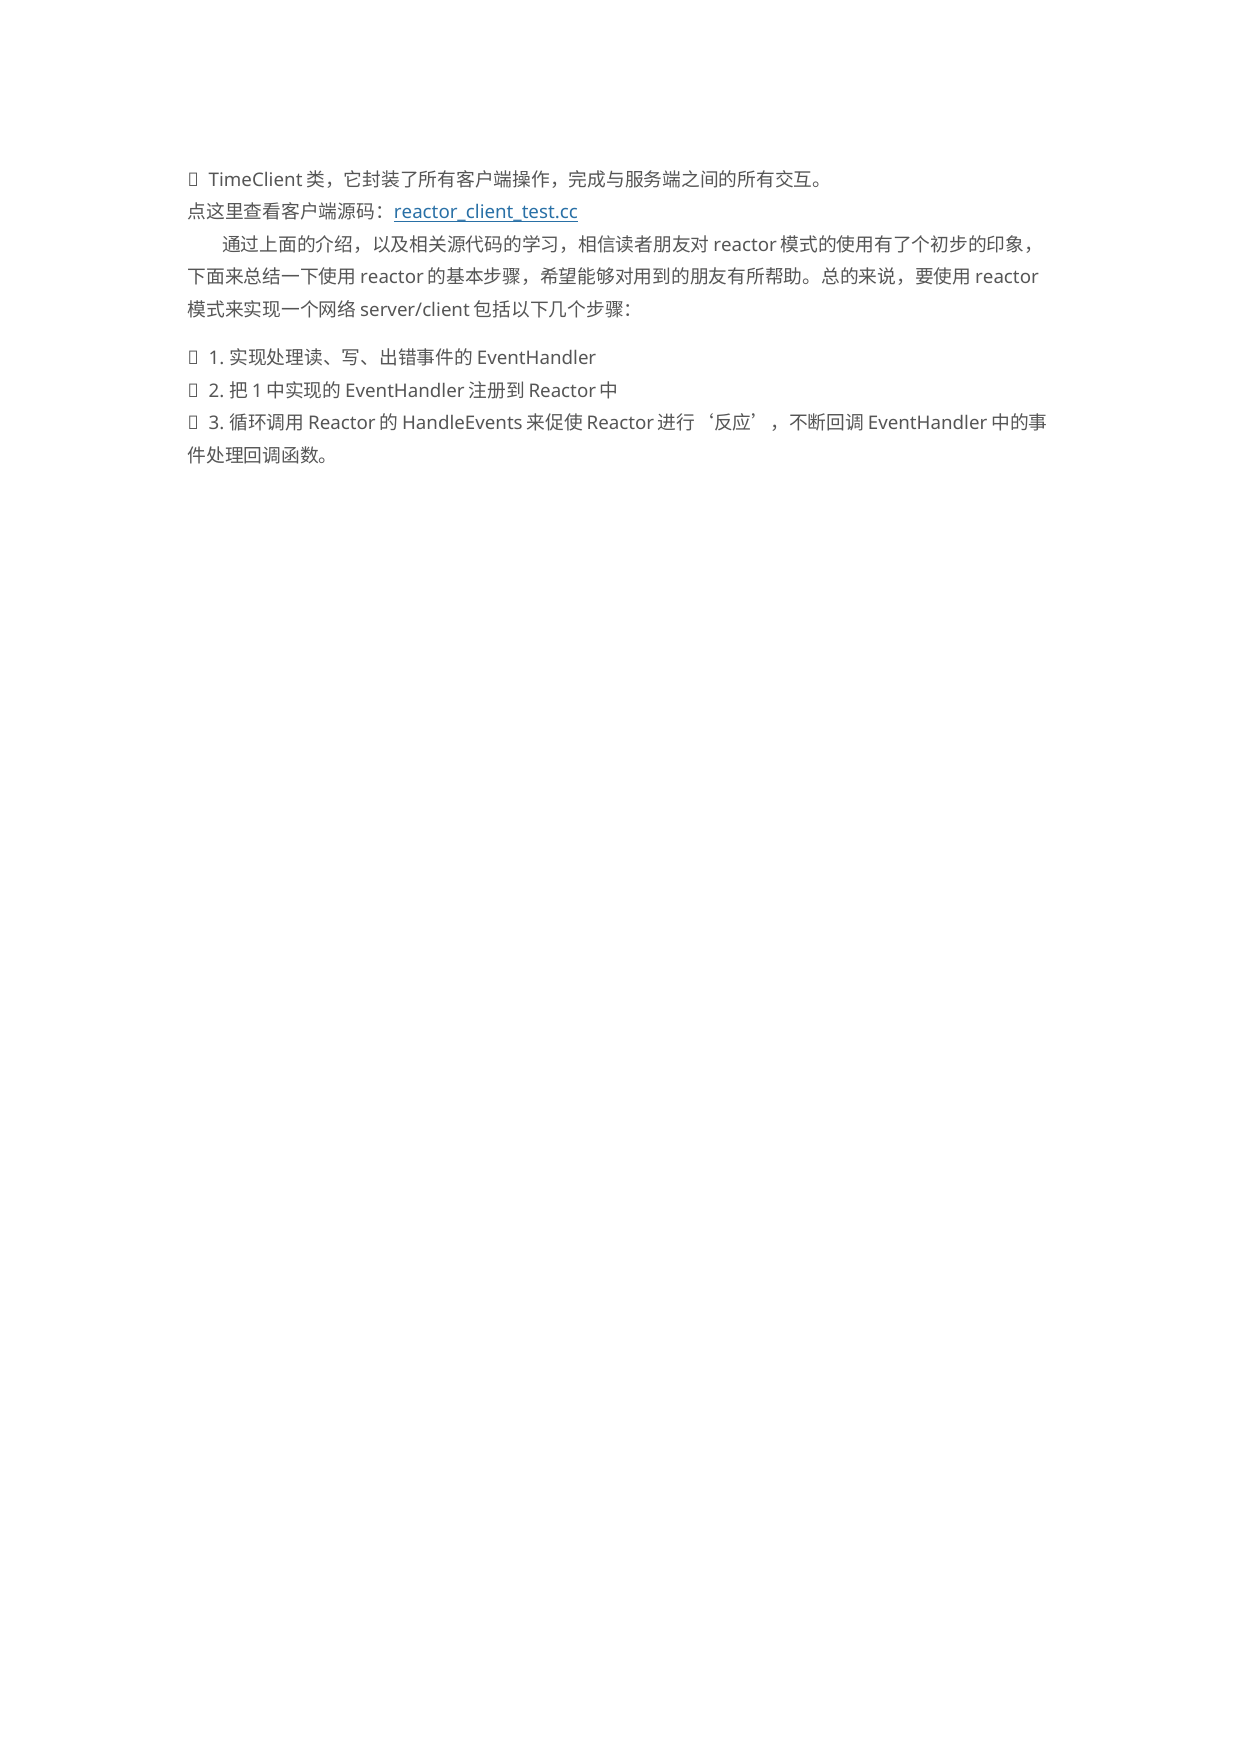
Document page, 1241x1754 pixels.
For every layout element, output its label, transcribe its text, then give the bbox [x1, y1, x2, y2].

text  3. 循环调用Reactor的HandleEvents来促使Reactor进行‘反应’，不断回调EventHandler中的事件处理回调函数。 [187, 405, 1053, 470]
text  2. 把1中实现的EventHandler注册到Reactor中 [187, 373, 1053, 405]
text  TimeClient类，它封装了所有客户端操作，完成与服务端之间的所有交互。 [187, 162, 1053, 194]
text 点这里查看客户端源码：reactor_client_test.cc 通过上面的介绍，以及相关源代码的学习，相信读者朋友对reactor模式的使用有了个初步的印象，下面来总结一下使用reactor的基本步骤，希望能够对用到的朋友有所帮助。总的来说，要使用reactor模式来实现一个网络server/client包括以下几个步骤： [187, 194, 1053, 324]
text  1. 实现处理读、写、出错事件的EventHandler [187, 340, 1053, 373]
